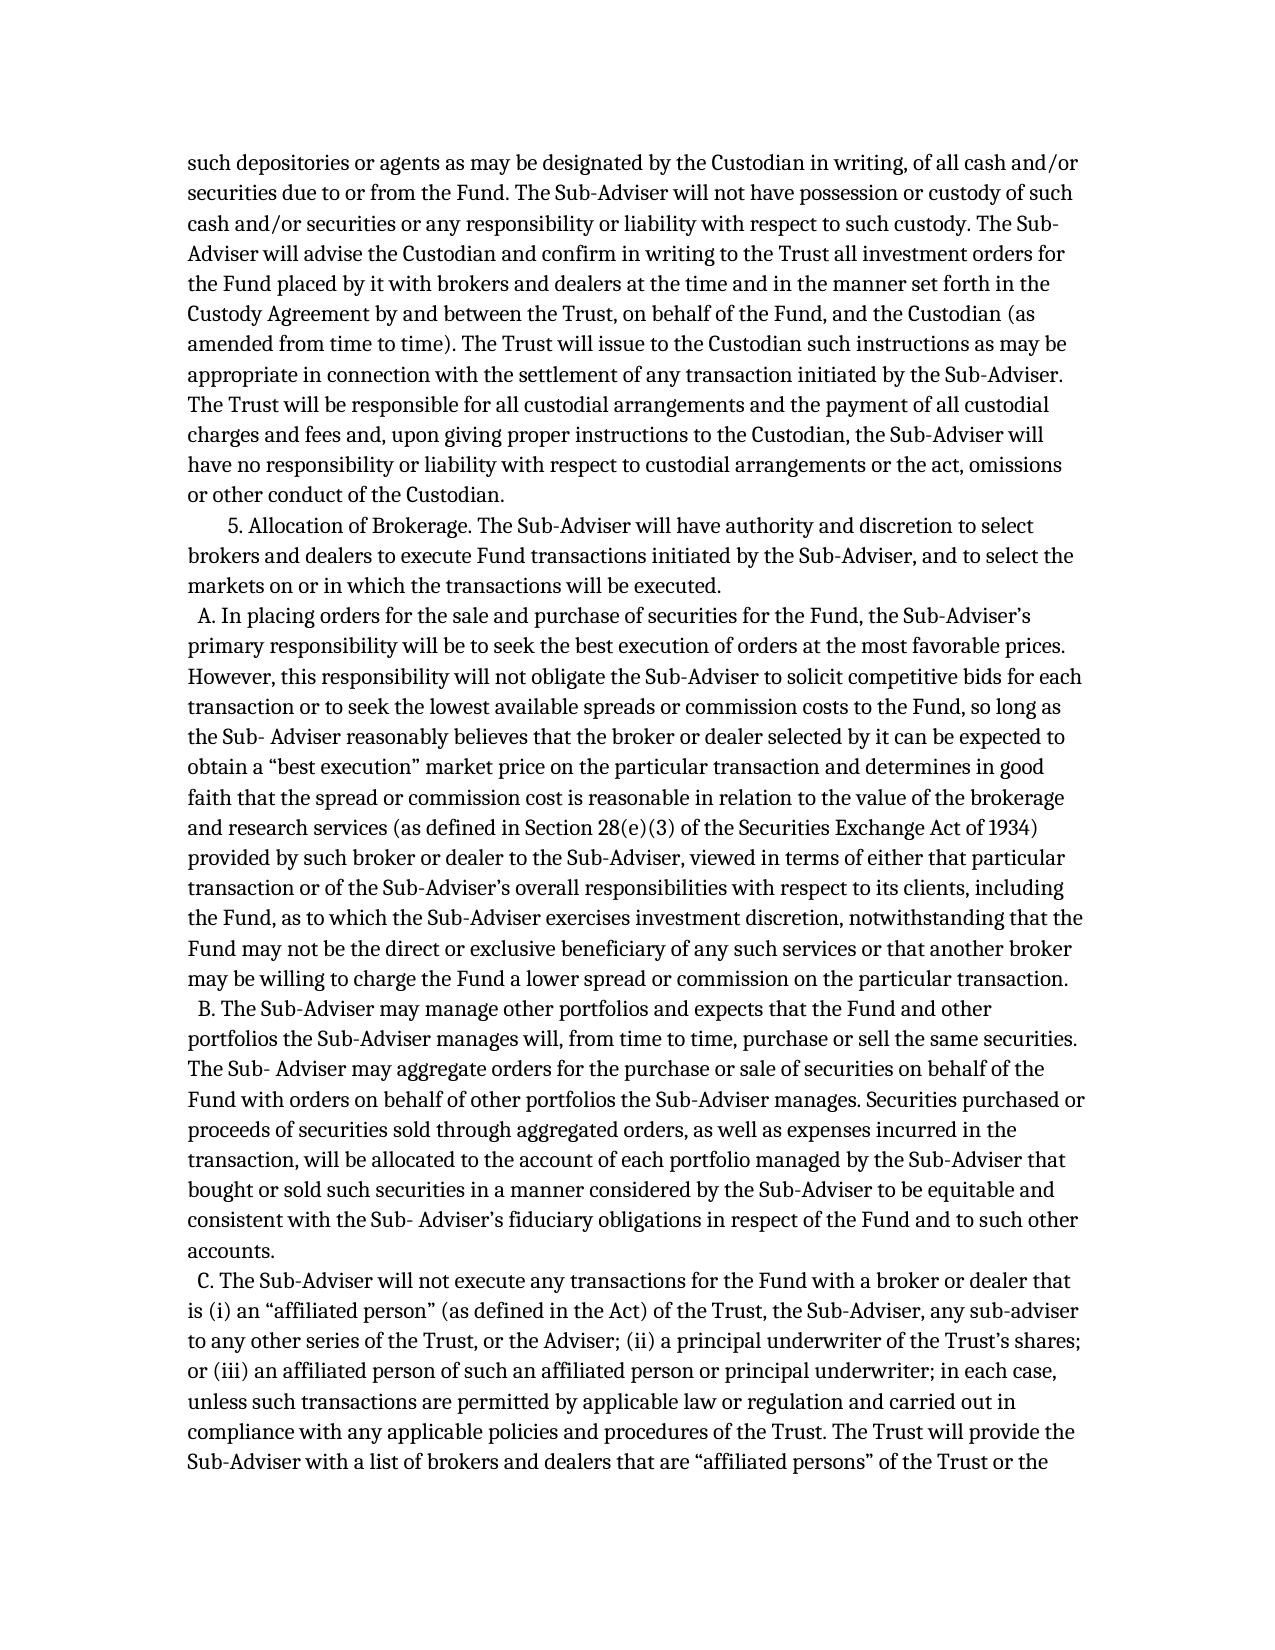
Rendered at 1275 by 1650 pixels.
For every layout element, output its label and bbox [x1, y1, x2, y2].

text [187, 150, 1087, 1475]
